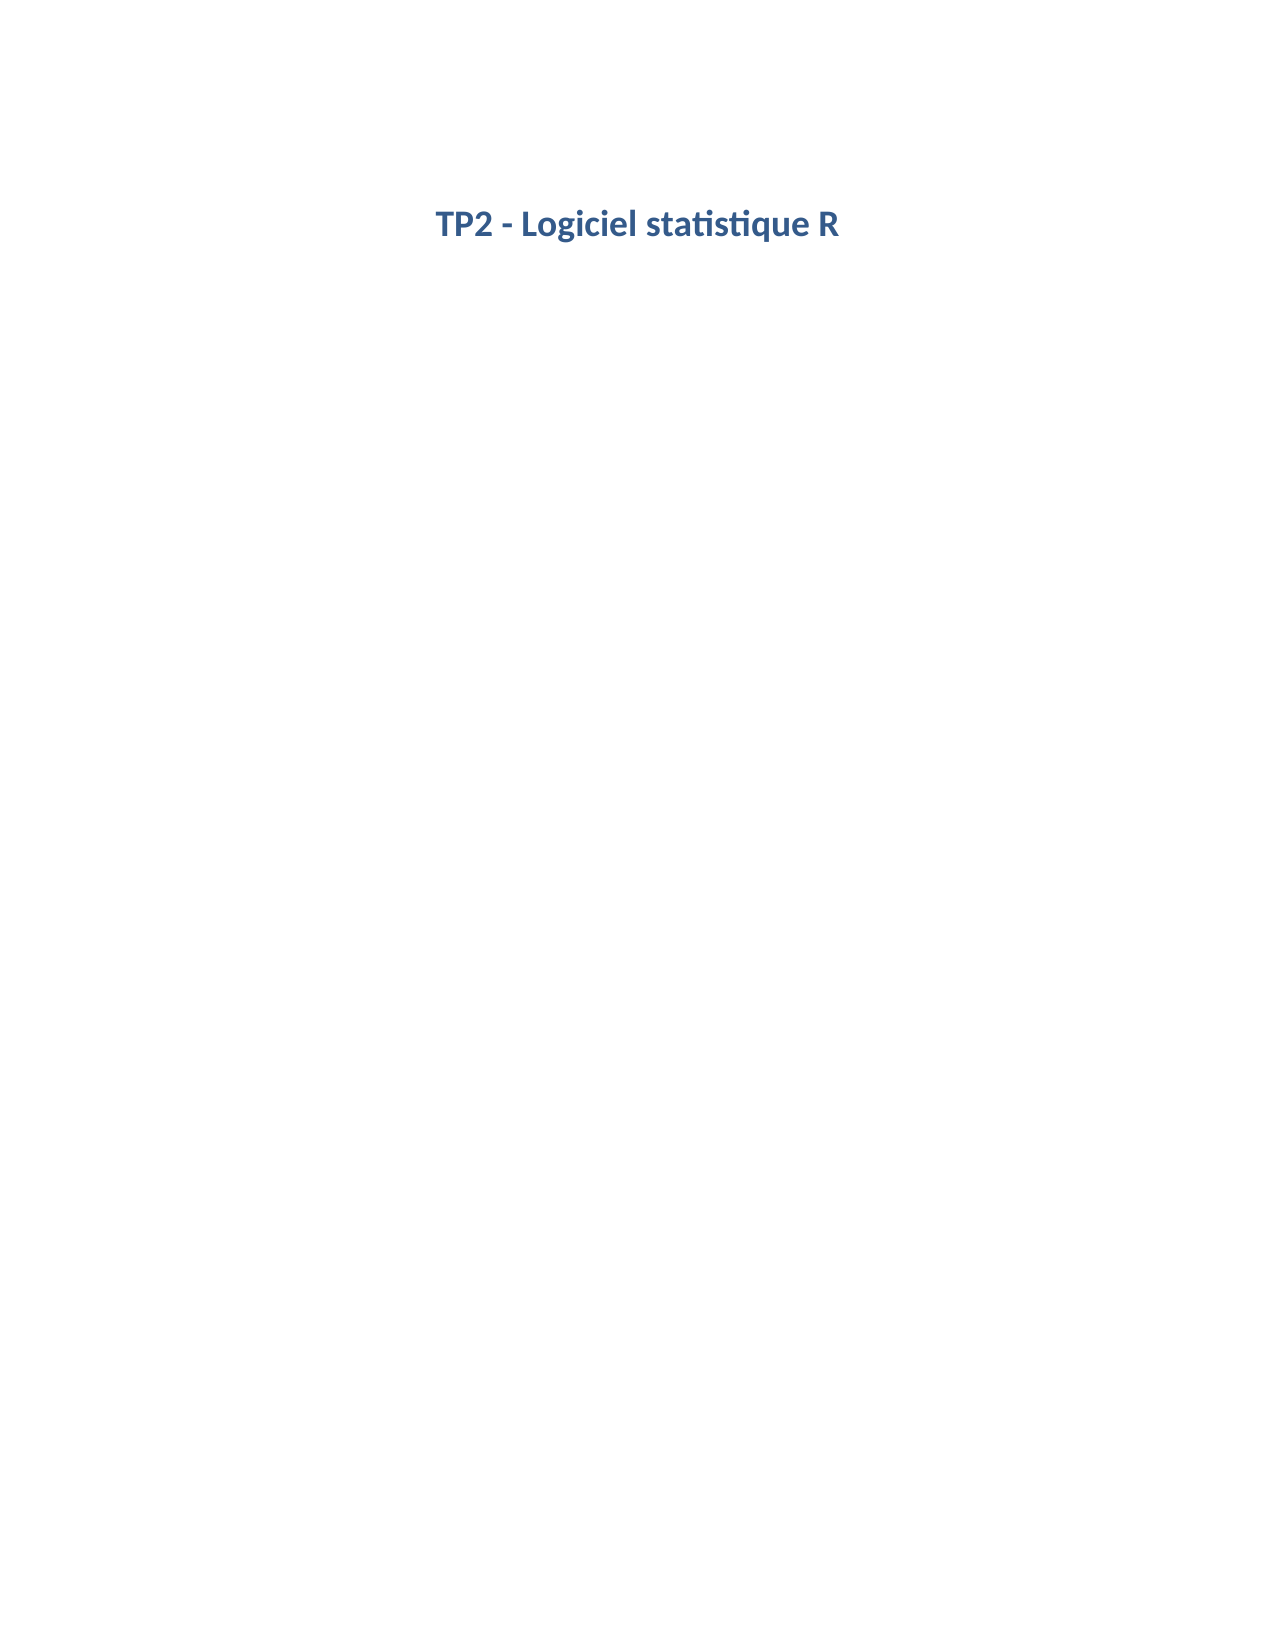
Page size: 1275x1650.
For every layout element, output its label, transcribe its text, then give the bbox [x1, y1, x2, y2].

title TP2 - Logiciel statistique R [150, 200, 1125, 246]
